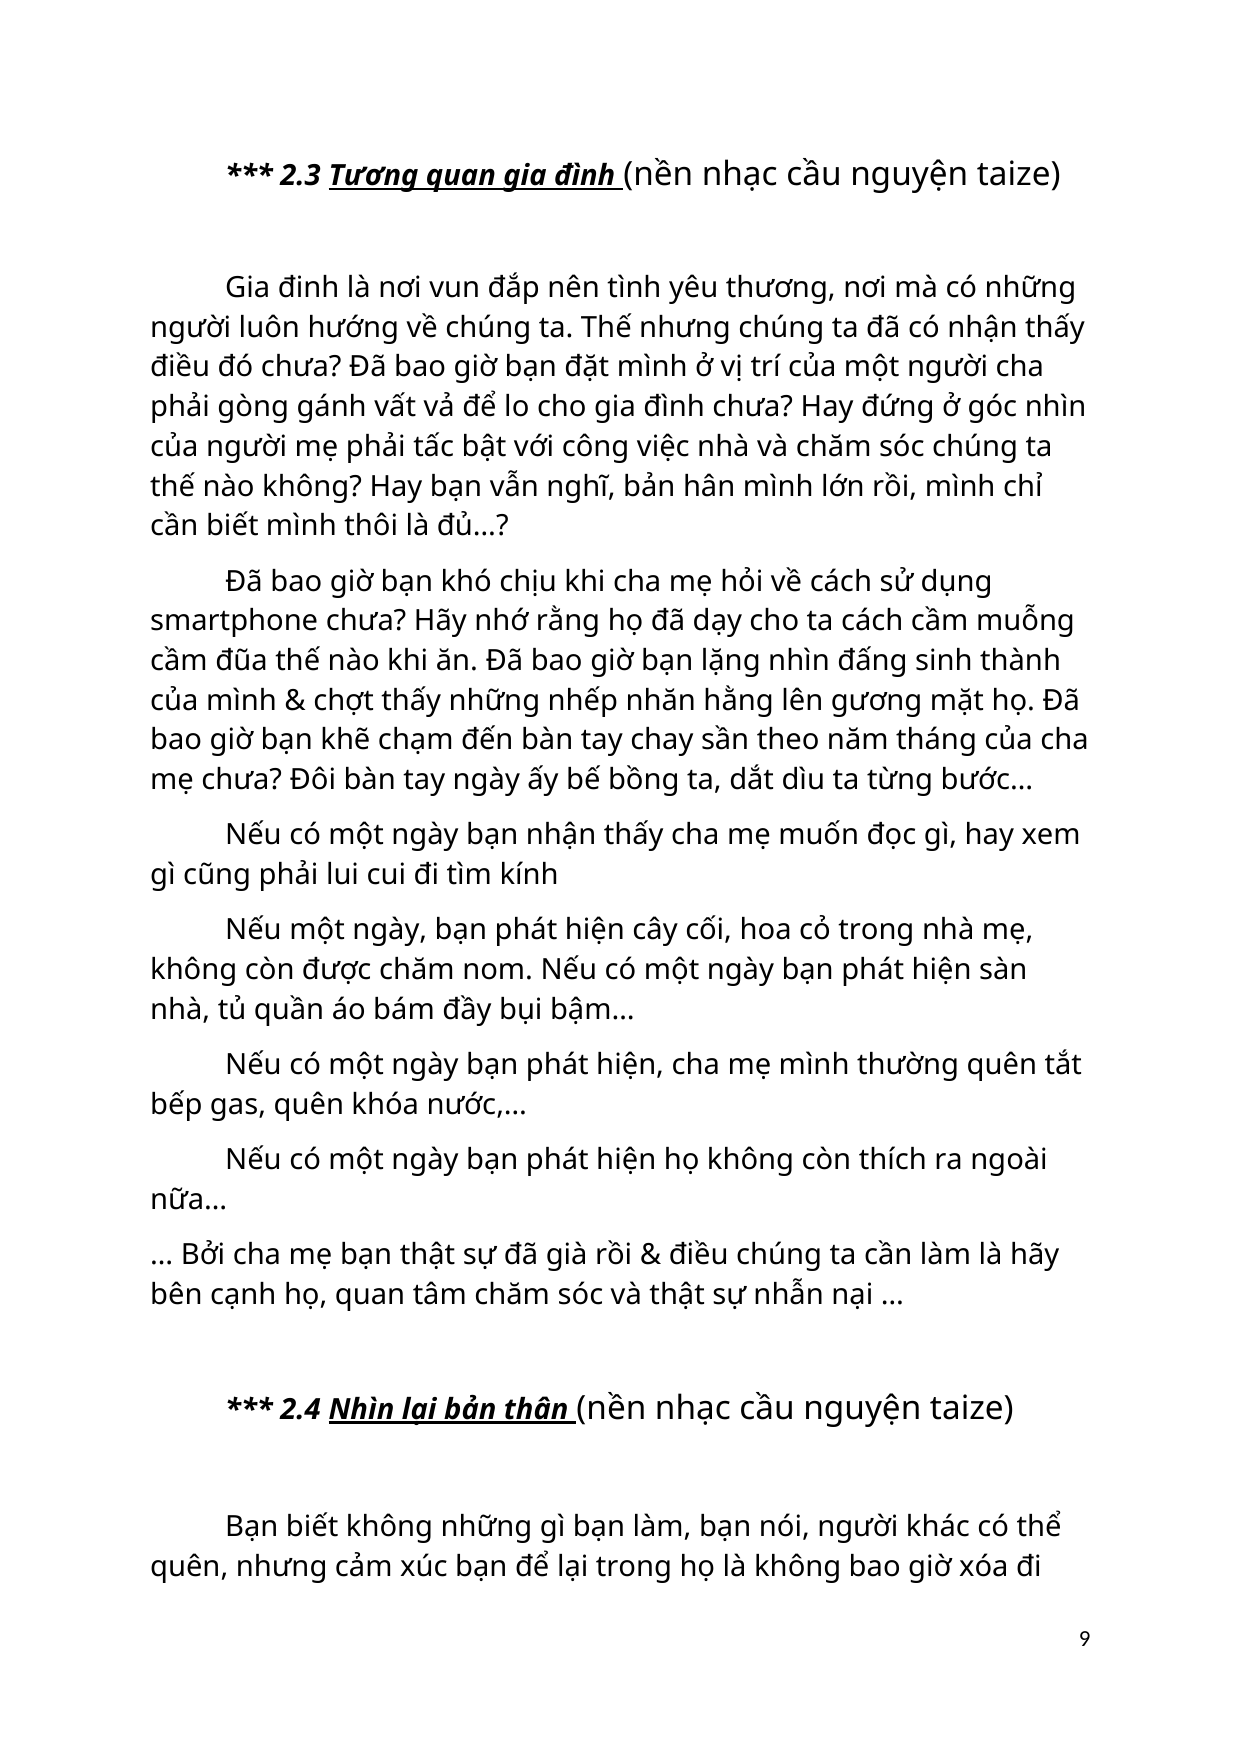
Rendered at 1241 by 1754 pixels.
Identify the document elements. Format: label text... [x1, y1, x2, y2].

text … Bởi cha mẹ bạn thật sự đã già rồi & điều chúng ta cần làm là hãy bên cạnh họ, quan tâm chăm sóc và thật sự nhẫn nại … [150, 1233, 1090, 1313]
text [150, 1506, 1090, 1585]
text Nếu có một ngày bạn nhận thấy cha mẹ muốn đọc gì, hay xem gì cũng phải lui cui đi tìm kính [150, 813, 1090, 893]
text Gia đinh là nơi vun đắp nên tình yêu thương, nơi mà có những người luôn hướng về chúng ta. Thế nhưng chúng ta đã có nhận thấy điều đó chưa? Đã bao giờ bạn đặt mình ở vị trí của một người cha phải gòng gánh vất vả để lo cho gia đình chưa? Hay đứng ở góc nhìn của người mẹ phải tấc bật với công việc nhà và chăm sóc chúng ta thế nào không? Hay bạn vẫn nghĩ, bản hân mình lớn rồi, mình chỉ cần biết mình thôi là đủ…? [150, 266, 1090, 544]
text Nếu một ngày, bạn phát hiện cây cối, hoa cỏ trong nhà mẹ, không còn được chăm nom. Nếu có một ngày bạn phát hiện sàn nhà, tủ quần áo bám đầy bụi bậm… [150, 908, 1090, 1028]
text *** 2.4 Nhìn lại bản thân (nền nhạc cầu nguyện taize) [150, 1383, 1090, 1429]
text Đã bao giờ bạn khó chịu khi cha mẹ hỏi về cách sử dụng smartphone chưa? Hãy nhớ rằng họ đã dạy cho ta cách cầm muỗng cầm đũa thế nào khi ăn. Đã bao giờ bạn lặng nhìn đấng sinh thành của mình & chợt thấy những nhếp nhăn hằng lên gương mặt họ. Đã bao giờ bạn khẽ chạm đến bàn tay chay sần theo năm tháng của cha mẹ chưa? Đôi bàn tay ngày ấy bế bồng ta, dắt dìu ta từng bước… [150, 560, 1090, 798]
text Nếu có một ngày bạn phát hiện họ không còn thích ra ngoài nữa… [150, 1138, 1090, 1218]
text Nếu có một ngày bạn phát hiện, cha mẹ mình thường quên tắt bếp gas, quên khóa nước,… [150, 1043, 1090, 1123]
text *** 2.3 Tương quan gia đình (nền nhạc cầu nguyện taize) [150, 150, 1090, 195]
